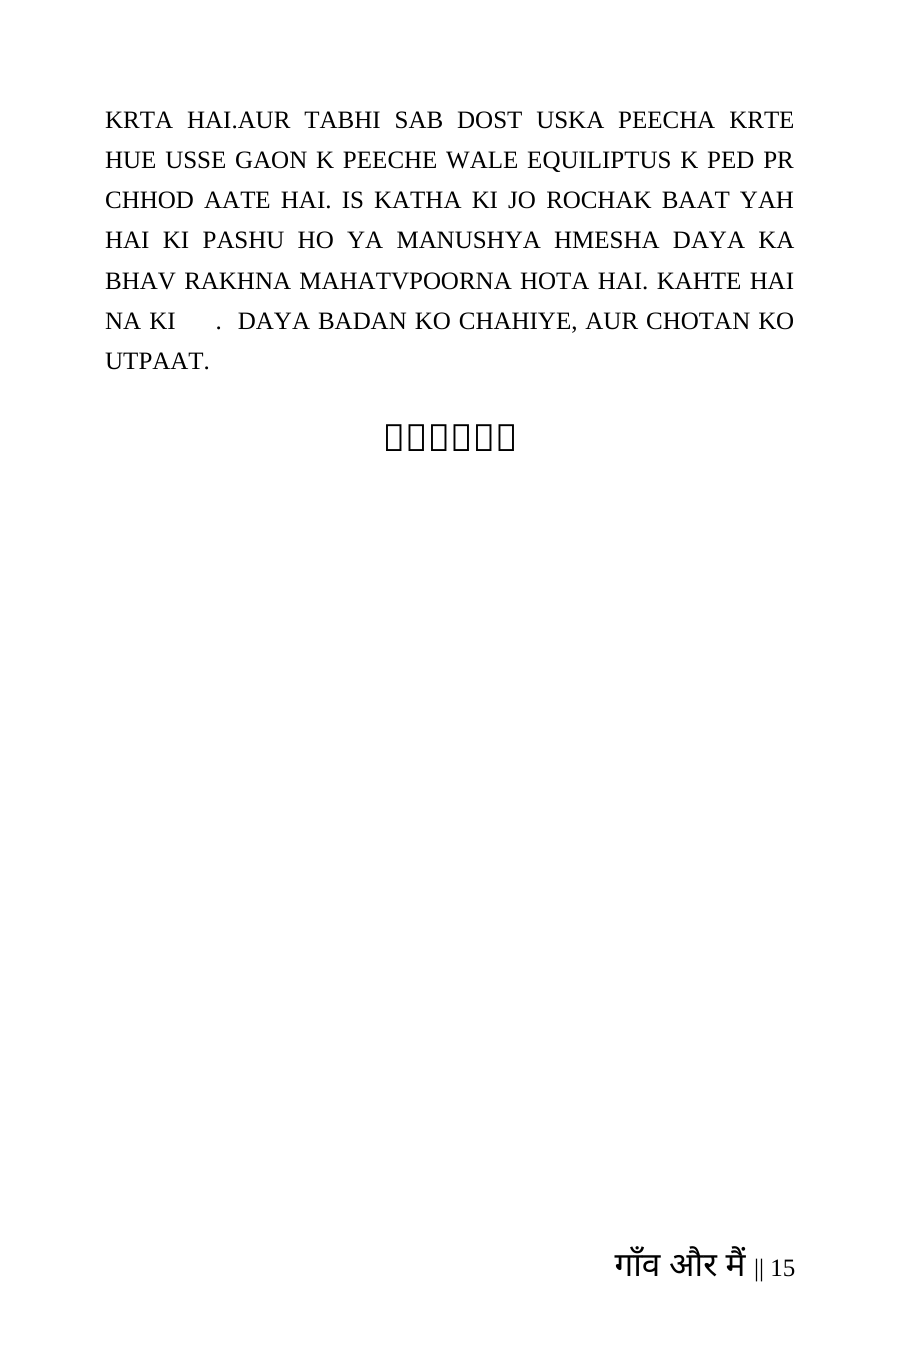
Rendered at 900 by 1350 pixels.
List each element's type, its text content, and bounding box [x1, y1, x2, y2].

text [105, 105, 795, 375]
text 🌹🌹🌹🌹🌹🌹 [105, 411, 795, 462]
